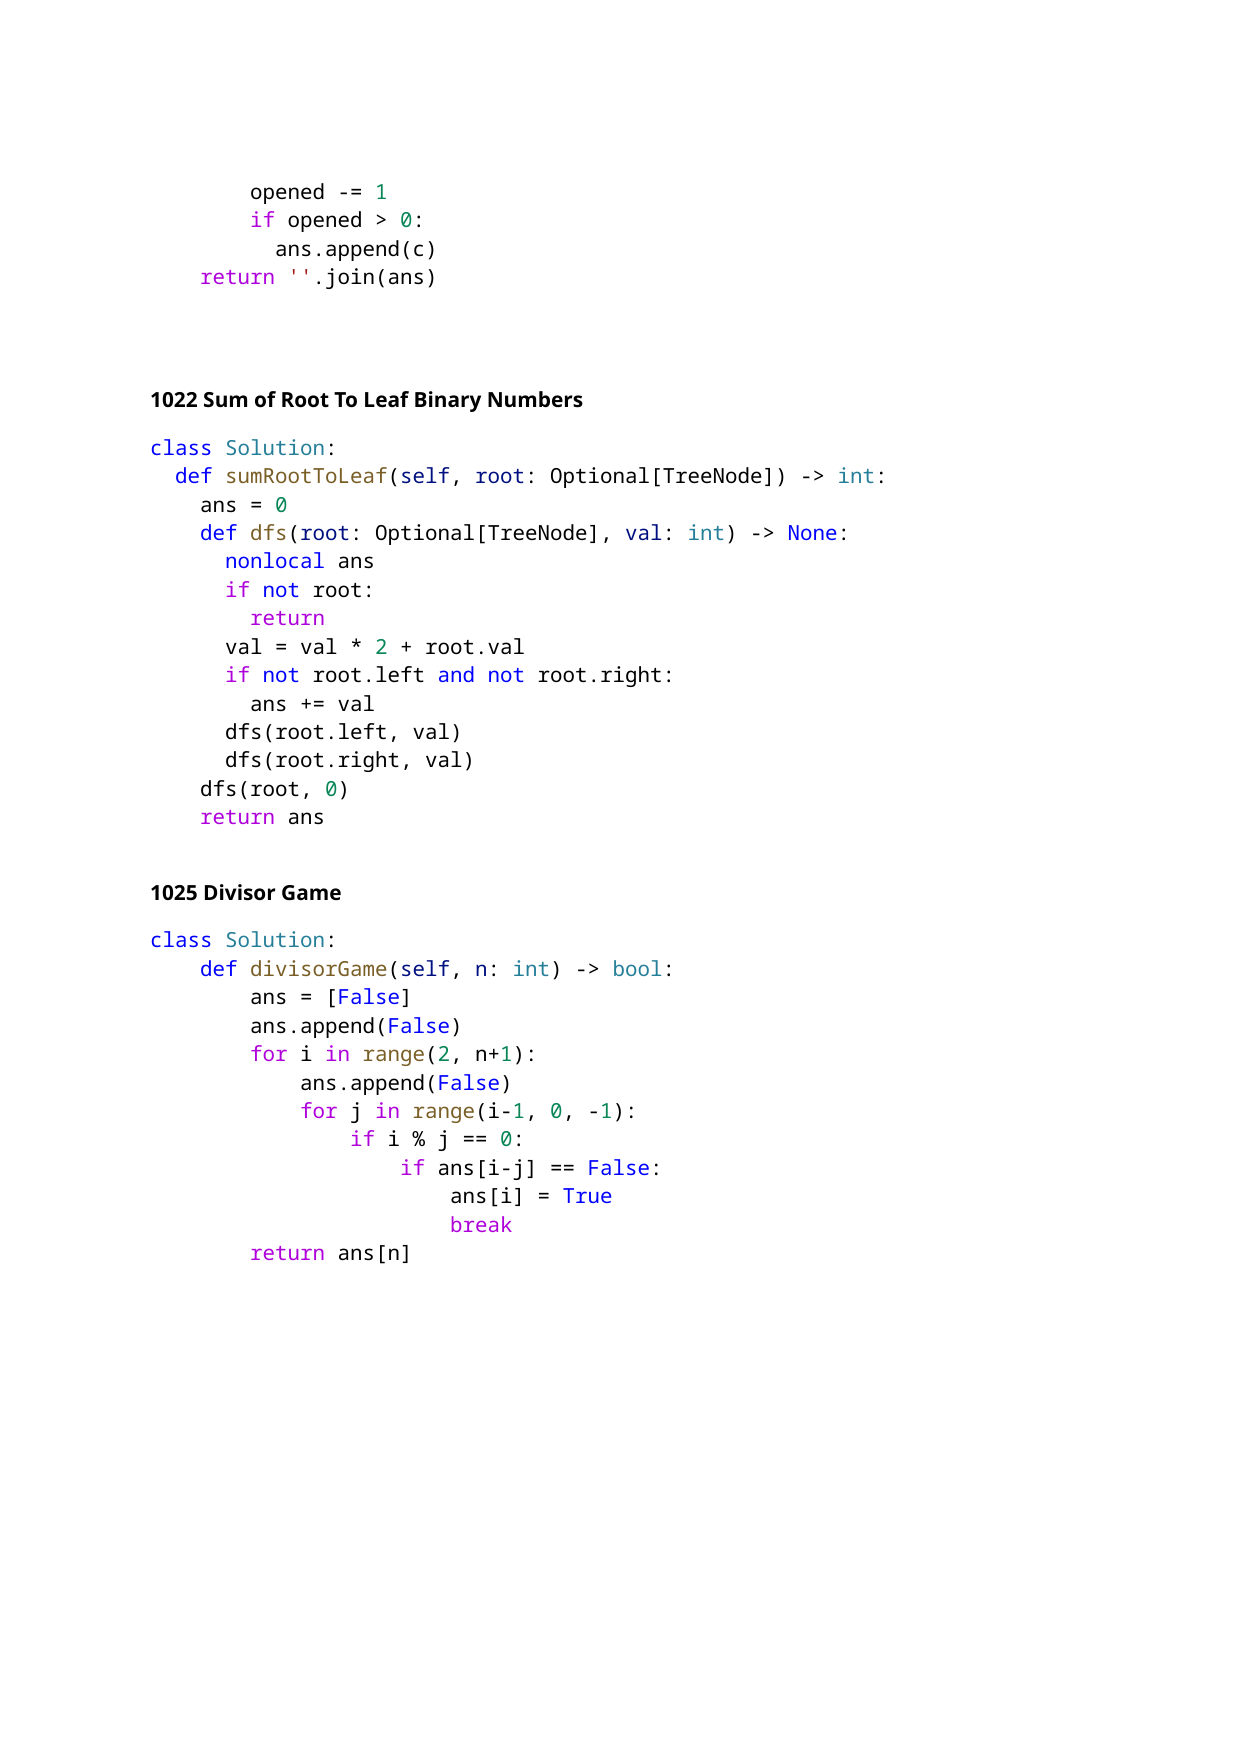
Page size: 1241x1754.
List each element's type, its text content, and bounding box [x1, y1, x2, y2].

text class Solution: [150, 433, 1090, 461]
text ans += val [150, 689, 1090, 717]
text def sumRootToLeaf(self, root: Optional[TreeNode]) -> int: [150, 461, 1090, 490]
text return ans[n] [150, 1238, 1090, 1267]
text dfs(root.right, val) [150, 746, 1090, 774]
text ans = 0 [150, 490, 1090, 518]
text return ans [150, 802, 1090, 831]
text 1022 Sum of Root To Leaf Binary Numbers [150, 386, 1090, 414]
text val = val * 2 + root.val [150, 632, 1090, 660]
text def divisorGame(self, n: int) -> bool: [150, 954, 1090, 982]
text ans.append(False) [150, 1011, 1090, 1039]
text opened -= 1 [150, 177, 1090, 206]
text ans[i] = True [150, 1181, 1090, 1210]
text break [150, 1210, 1090, 1238]
text ans.append(c) [150, 234, 1090, 262]
text if not root: [150, 575, 1090, 603]
text if ans[i-j] == False: [150, 1153, 1090, 1181]
text nonlocal ans [150, 547, 1090, 575]
text dfs(root, 0) [150, 774, 1090, 802]
text ans = [False] [150, 982, 1090, 1011]
text dfs(root.left, val) [150, 717, 1090, 746]
text return ''.join(ans) [150, 262, 1090, 291]
text 1025 Divisor Game [150, 878, 1090, 907]
text ans.append(False) [150, 1068, 1090, 1096]
text class Solution: [150, 926, 1090, 954]
text if i % j == 0: [150, 1124, 1090, 1153]
text if opened > 0: [150, 206, 1090, 234]
text if not root.left and not root.right: [150, 660, 1090, 689]
text return [150, 603, 1090, 632]
text def dfs(root: Optional[TreeNode], val: int) -> None: [150, 518, 1090, 547]
text for j in range(i-1, 0, -1): [150, 1096, 1090, 1124]
text for i in range(2, n+1): [150, 1039, 1090, 1068]
